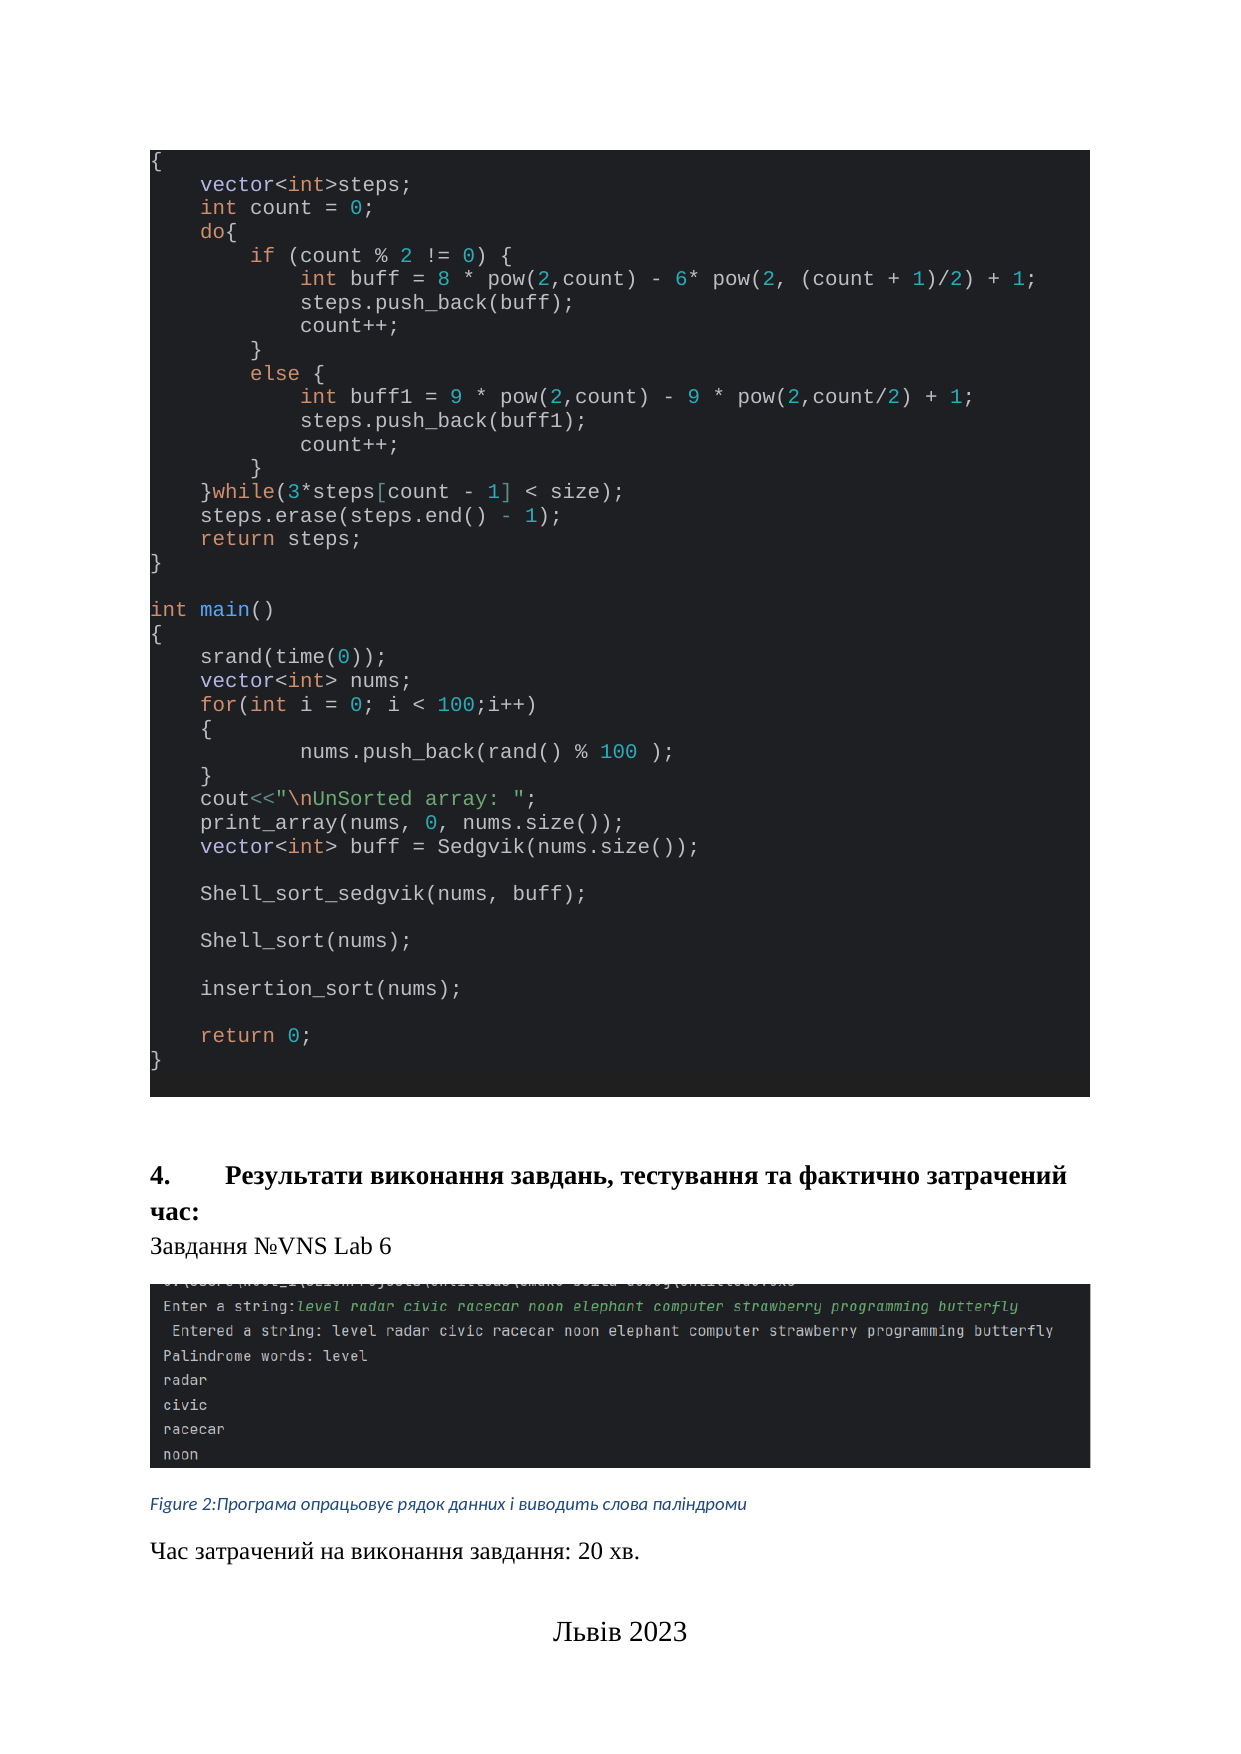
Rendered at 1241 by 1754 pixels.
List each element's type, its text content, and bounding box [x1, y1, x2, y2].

text Figure 2:Програма опрацьовує рядок данних і виводить слова паліндроми [150, 1492, 1090, 1515]
text Час затрачений на виконання завдання: 20 хв. [150, 1536, 1090, 1564]
text Завдання №VNS Lab 6 [150, 1231, 1090, 1260]
subtitle 4. Результати виконання завдань, тестування та фактично затрачений час: [150, 1159, 1090, 1226]
picture [150, 1284, 1091, 1468]
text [150, 150, 1090, 1072]
